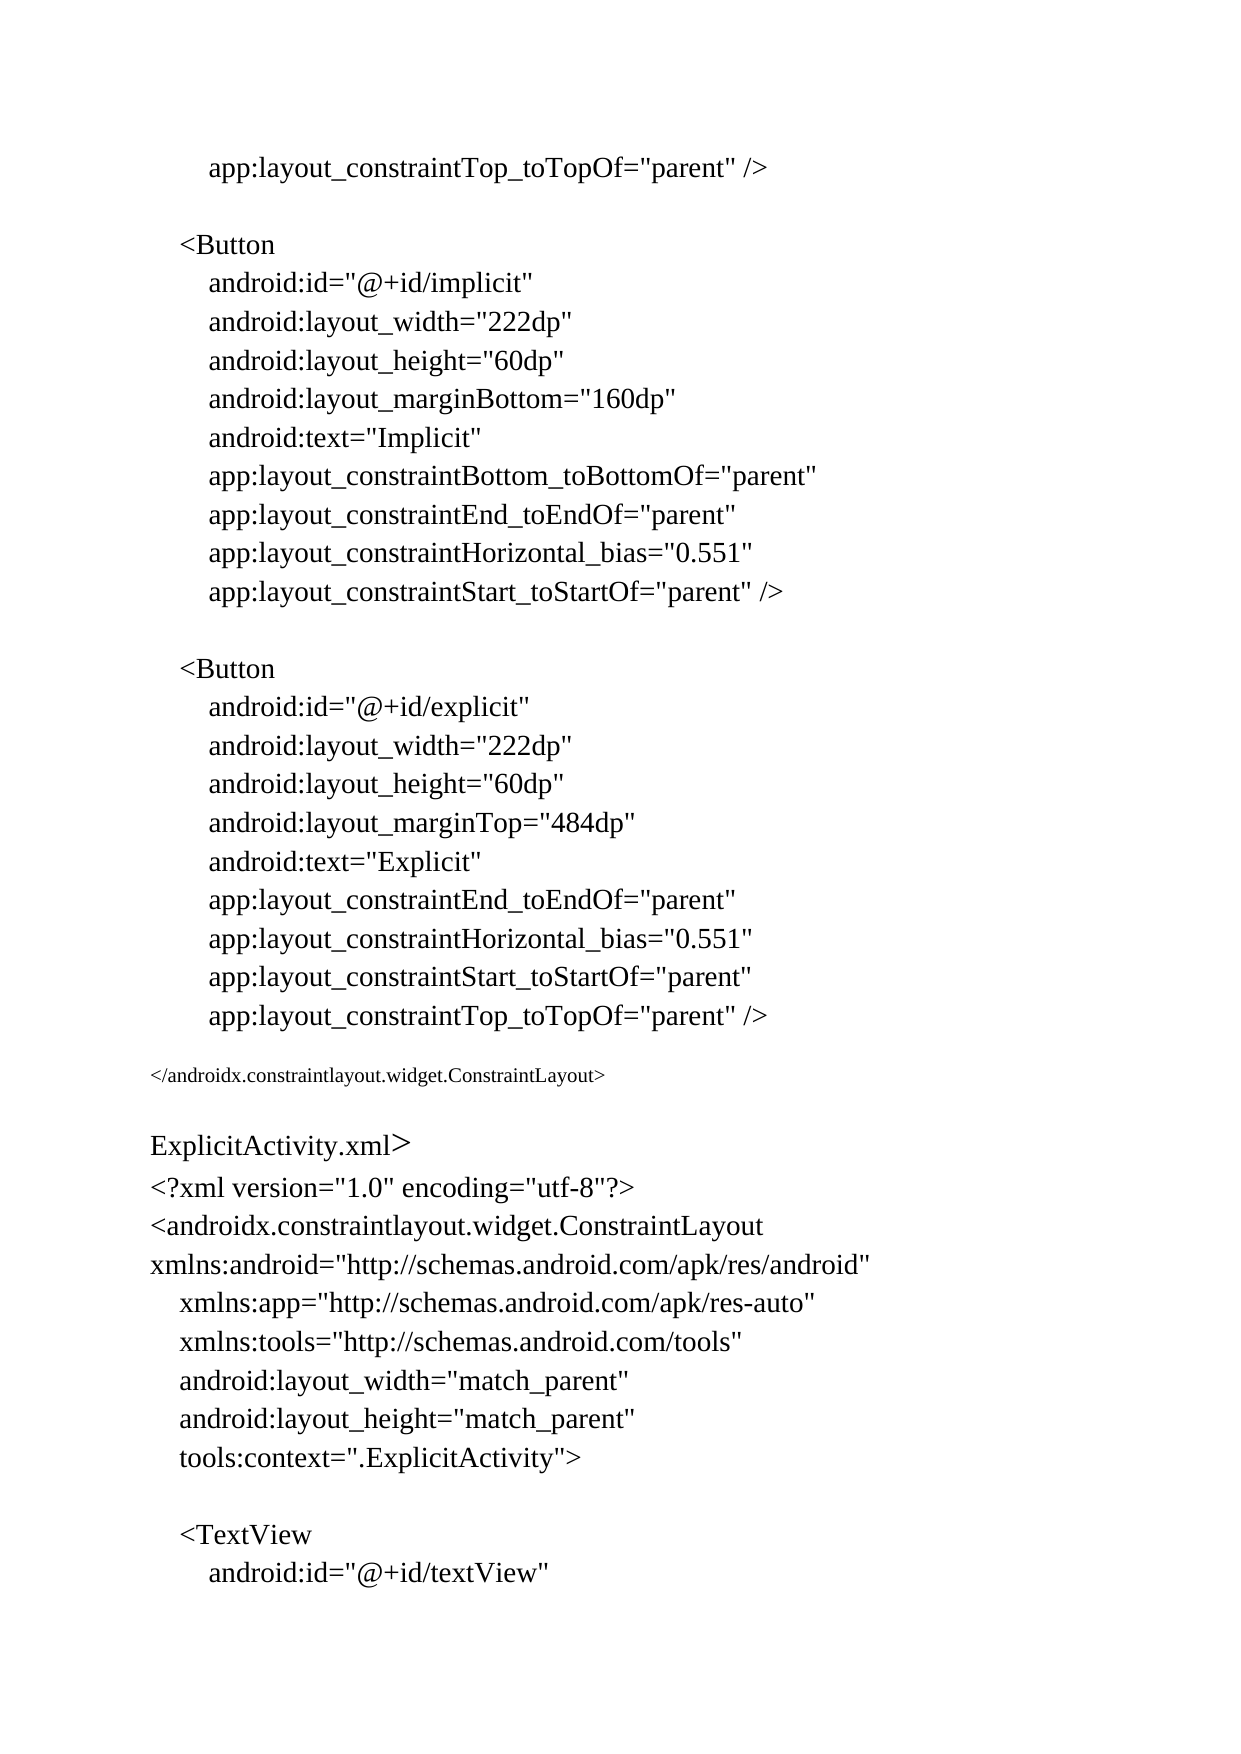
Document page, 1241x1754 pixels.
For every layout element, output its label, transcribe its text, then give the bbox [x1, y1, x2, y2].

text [150, 1170, 1090, 1589]
text ExplicitActivity.xml> [150, 1120, 1090, 1163]
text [150, 150, 1090, 1087]
